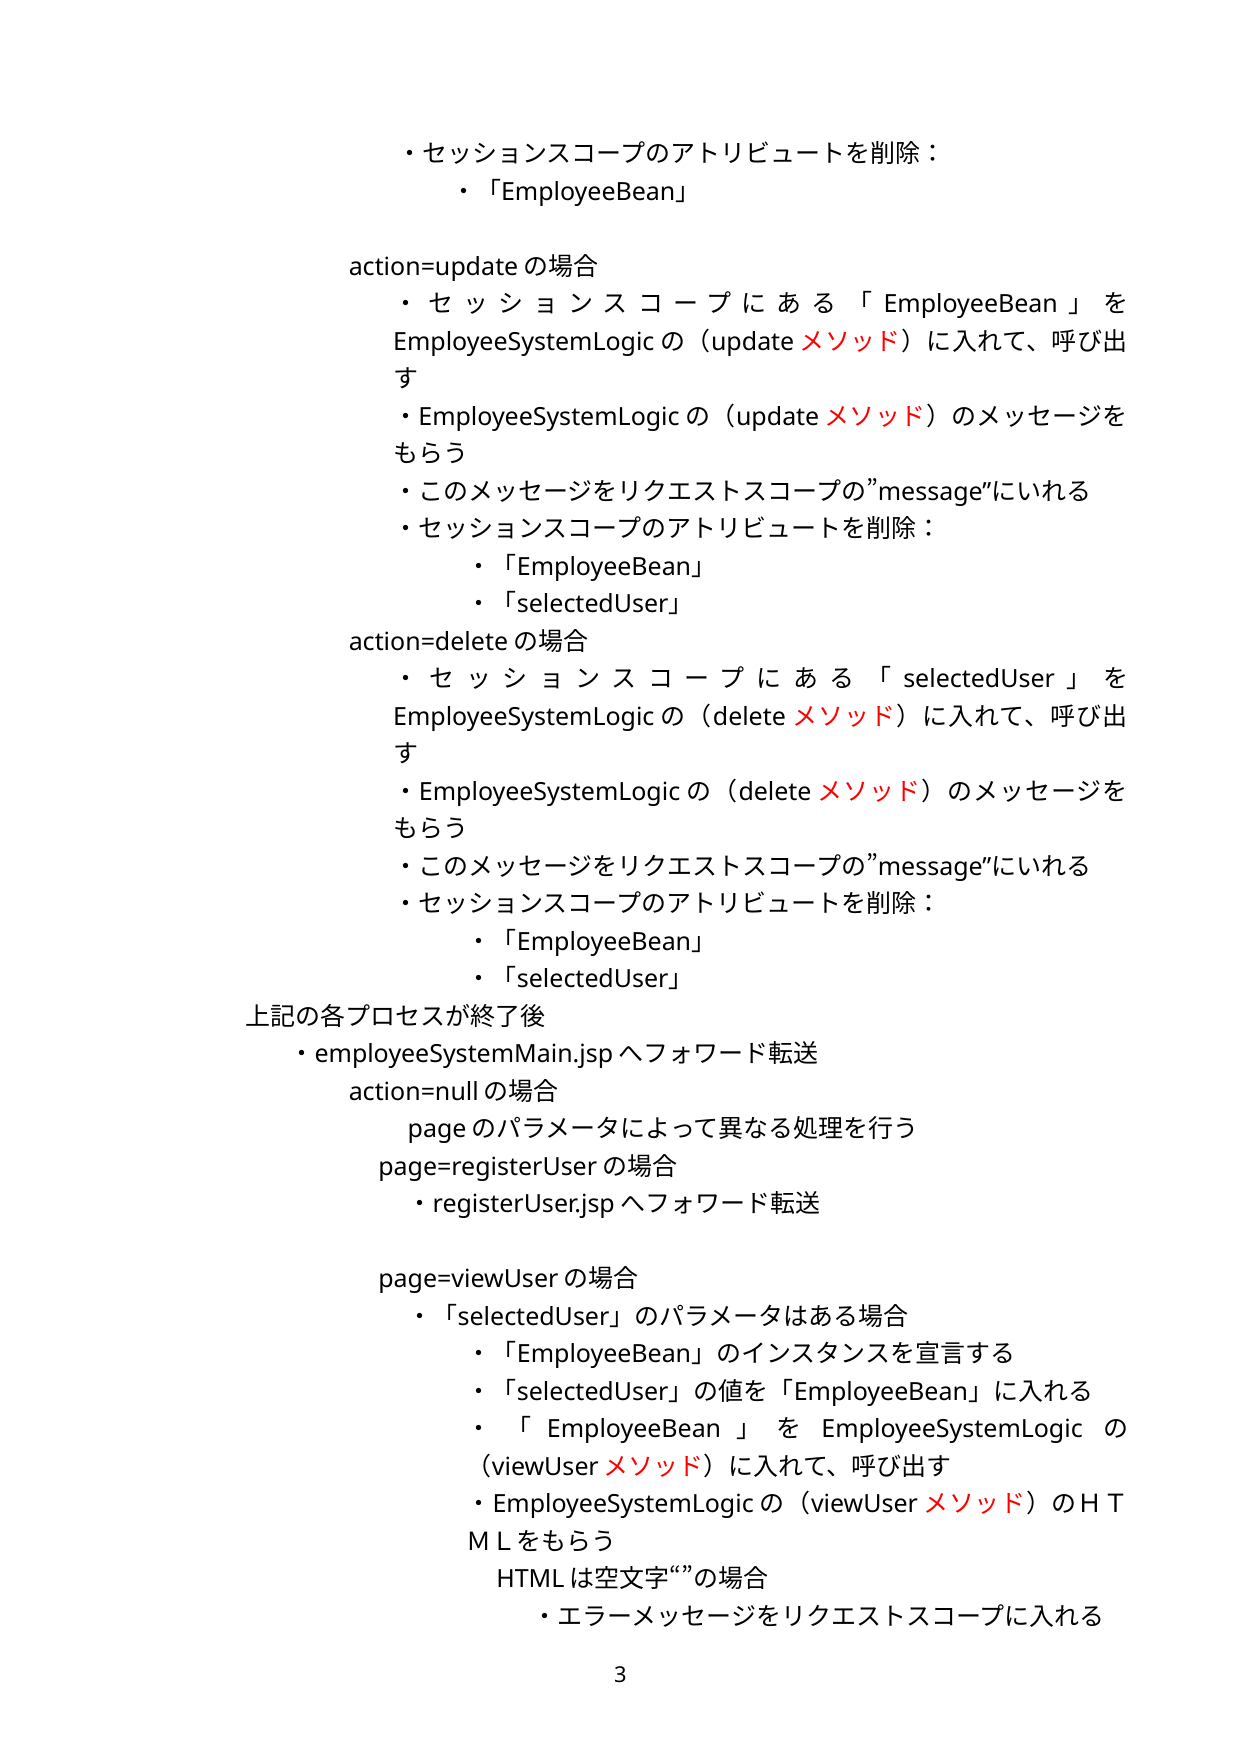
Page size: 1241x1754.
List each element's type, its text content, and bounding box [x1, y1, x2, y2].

text action=updateの場合 [112, 245, 1128, 283]
text ・EmployeeSystemLogicの（deleteメソッド）のメッセージをもらう [393, 770, 1128, 845]
text pageのパラメータによって異なる処理を行う [300, 1108, 1128, 1145]
text ・employeeSystemMain.jspへフォワード転送 [287, 1033, 1128, 1070]
text ・このメッセージをリクエストスコープの”message”にいれる [393, 845, 1128, 883]
text 上記の各プロセスが終了後 [245, 995, 1128, 1033]
text ・セッションスコープにある「selectedUser」をEmployeeSystemLogicの（deleteメソッド）に入れて、呼び出す [393, 658, 1128, 770]
text ・「selectedUser」のパラメータはある場合 [300, 1295, 1128, 1333]
text ・このメッセージをリクエストスコープの”message”にいれる [393, 470, 1128, 508]
text action=deleteの場合 [348, 620, 1128, 658]
text page=viewUserの場合 [300, 1258, 1128, 1295]
text ・EmployeeSystemLogicの（updateメソッド）のメッセージをもらう [393, 395, 1128, 470]
text ・エラーメッセージをリクエストスコープに入れる [526, 1595, 1128, 1633]
text ・セッションスコープのアトリビュートを削除： [393, 133, 1128, 170]
text ・「EmployeeBean」 [467, 920, 1128, 958]
text ・EmployeeSystemLogicの（viewUserメソッド）のＨＴＭＬをもらう [467, 1483, 1128, 1558]
list ・「selectedUser」 [467, 958, 1128, 995]
text ・セッションスコープにある「EmployeeBean」をEmployeeSystemLogicの（updateメソッド）に入れて、呼び出す [393, 283, 1128, 395]
text HTMLは空文字“”の場合 [496, 1558, 1128, 1595]
text page=registerUserの場合 [300, 1145, 1128, 1183]
text ・セッションスコープのアトリビュートを削除： [393, 508, 1128, 545]
text ・「EmployeeBean」のインスタンスを宣言する [467, 1333, 1128, 1370]
text action=nullの場合 [287, 1070, 1128, 1108]
text ・「EmployeeBean」をEmployeeSystemLogicの（viewUserメソッド）に入れて、呼び出す [467, 1408, 1128, 1483]
text ・「selectedUser」 [467, 583, 1128, 620]
text ・「EmployeeBean」 [467, 545, 1128, 583]
text ・registerUser.jspへフォワード転送 [300, 1183, 1128, 1220]
text ・セッションスコープのアトリビュートを削除： [393, 883, 1128, 920]
text ・「EmployeeBean」 [363, 170, 1128, 208]
text ・「selectedUser」の値を「EmployeeBean」に入れる [467, 1370, 1128, 1408]
